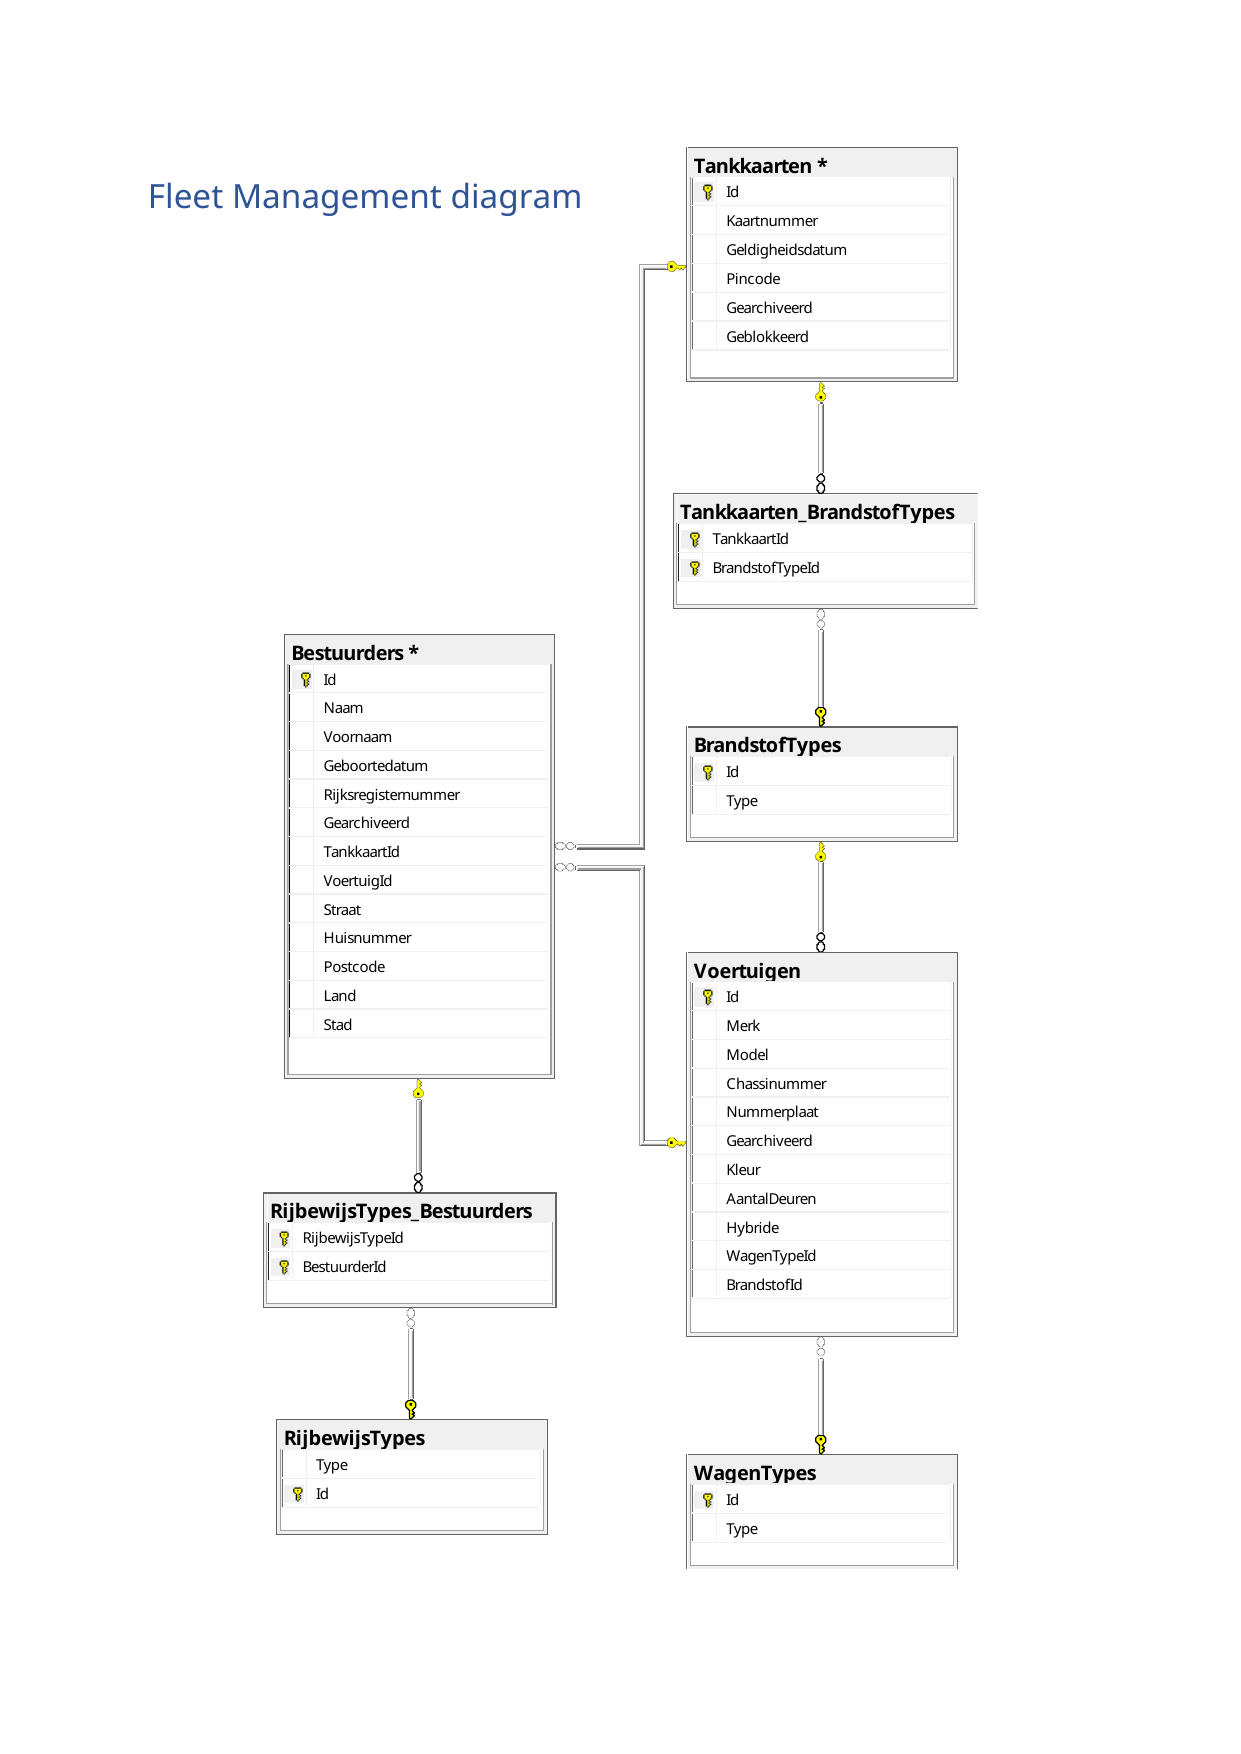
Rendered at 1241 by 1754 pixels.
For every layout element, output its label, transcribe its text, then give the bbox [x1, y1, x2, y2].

subtitle Fleet Management diagram [148, 173, 1093, 218]
